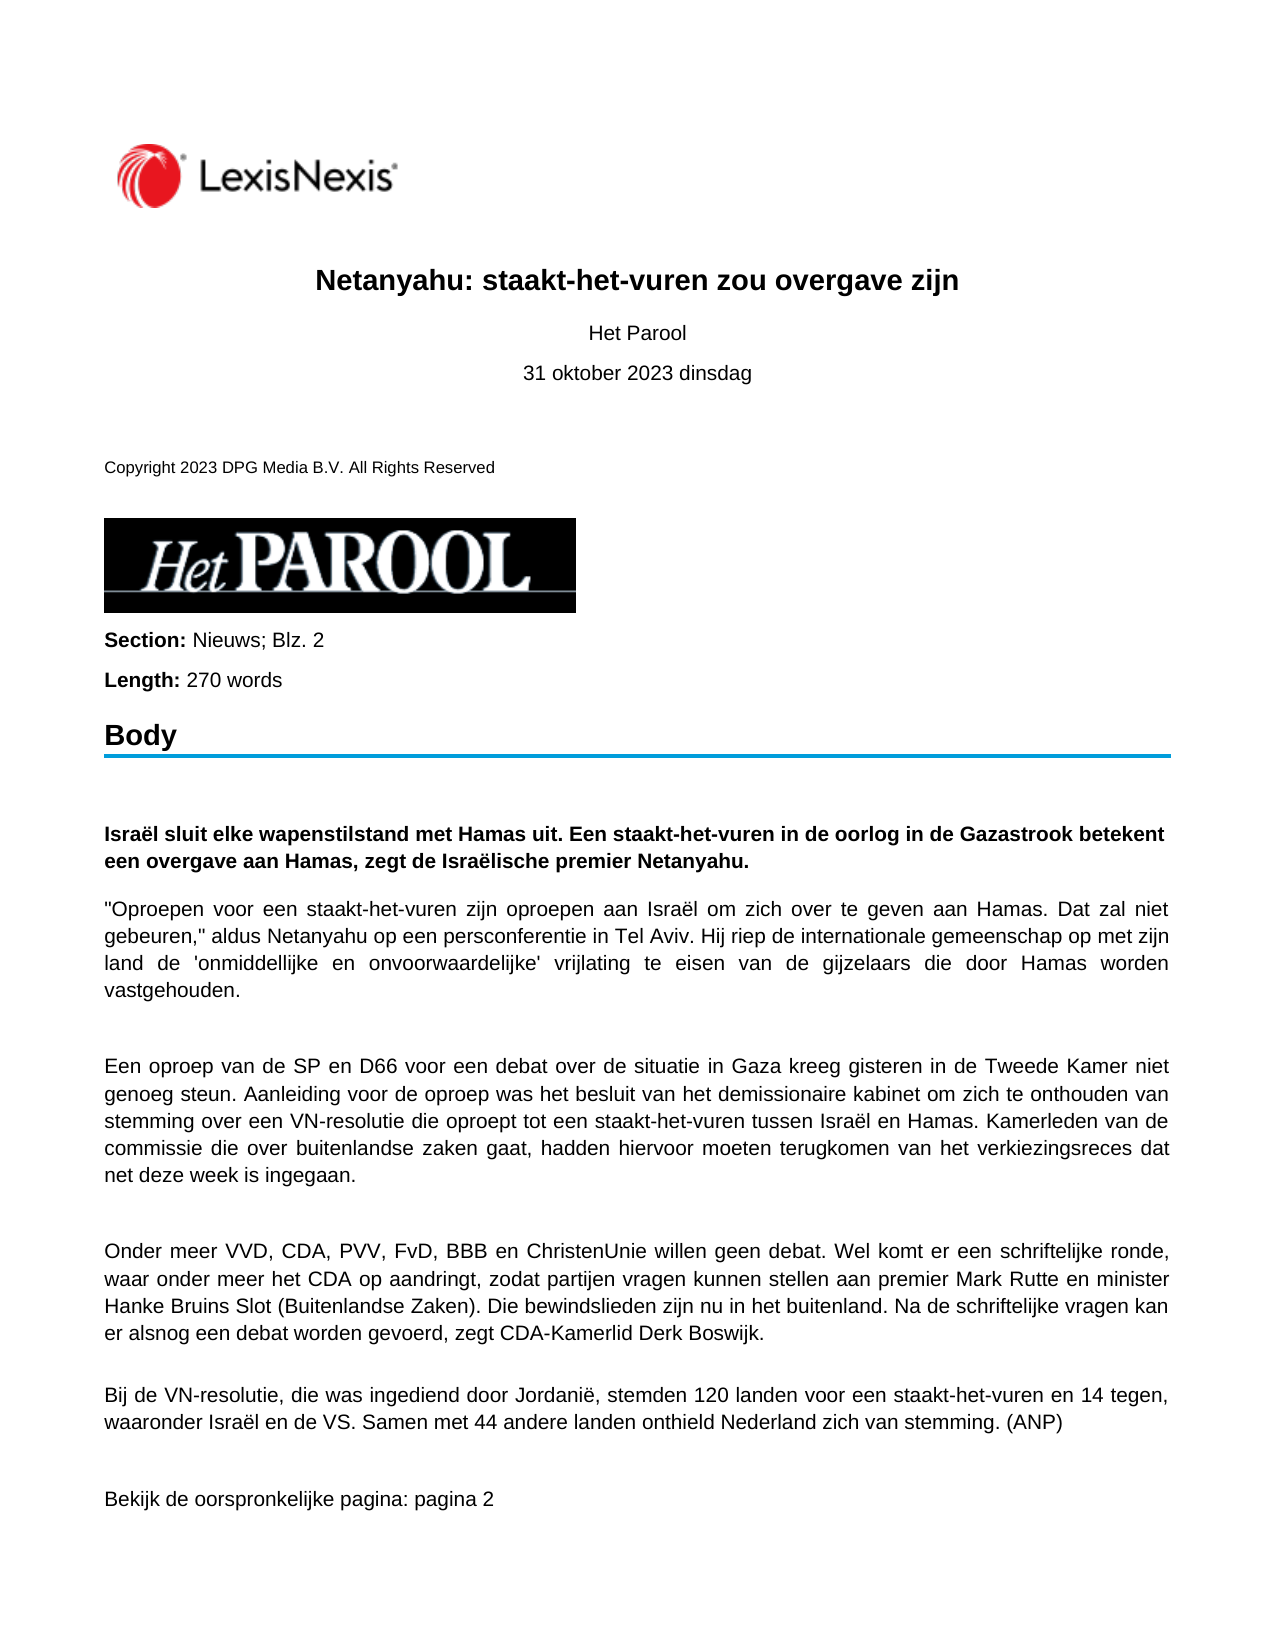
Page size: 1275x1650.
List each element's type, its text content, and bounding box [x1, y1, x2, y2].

subtitle Netanyahu: staakt-het-vuren zou overgave zijn [104, 261, 1171, 297]
text Een oproep van de SP en D66 voor een debat over de situatie in Gaza kreeg gisteren in de Tweede Kamer niet genoeg steun. Aanleiding voor de oproep was het besluit van het demissionaire kabinet om zich te onthouden van stemming over een VN-resolutie die oproept tot een staakt-het-vuren tussen Israël en Hamas. Kamerleden van de commissie die over buitenlandse zaken gaat, hadden hiervoor moeten terugkomen van het verkiezingsreces dat net deze week is ingegaan. [104, 1051, 1171, 1187]
text Bekijk de oorspronkelijke pagina: pagina 2 [104, 1483, 1171, 1510]
text Section: Nieuws; Blz. 2 [104, 625, 1171, 652]
text Het Parool [104, 318, 1171, 345]
text Copyright 2023 DPG Media B.V. All Rights Reserved [104, 426, 1171, 477]
text "Oproepen voor een staakt-het-vuren zijn oproepen aan Israël om zich over te geven aan Hamas. Dat zal niet gebeuren," aldus Netanyahu op een persconferentie in Tel Aviv. Hij riep de internationale gemeenschap op met zijn land de 'onmiddellijke en onvoorwaardelijke' vrijlating te eisen van de gijzelaars die door Hamas worden vastgehouden. [104, 893, 1171, 1002]
text Bij de VN-resolutie, die was ingediend door Jordanië, stemden 120 landen voor een staakt-het-vuren en 14 tegen, waaronder Israël en de VS. Samen met 44 andere landen onthield Nederland zich van stemming. (ANP) [104, 1379, 1171, 1434]
text Israël sluit elke wapenstilstand met Hamas uit. Een staakt-het-vuren in de oorlog in de Gazastrook betekent een overgave aan Hamas, zegt de Israëlische premier Netanyahu. [104, 818, 1171, 872]
text 31 oktober 2023 dinsdag [104, 357, 1171, 384]
text Length: 270 words [104, 664, 1171, 691]
picture [104, 144, 412, 208]
text Onder meer VVD, CDA, PVV, FvD, BBB en ChristenUnie willen geen debat. Wel komt er een schriftelijke ronde, waar onder meer het CDA op aandringt, zodat partijen vragen kunnen stellen aan premier Mark Rutte en minister Hanke Bruins Slot (Buitenlandse Zaken). Die bewindslieden zijn nu in het buitenland. Na de schriftelijke vragen kan er alsnog een debat worden gevoerd, zegt CDA-Kamerlid Derk Boswijk. [104, 1236, 1171, 1344]
text Body [104, 716, 1171, 752]
